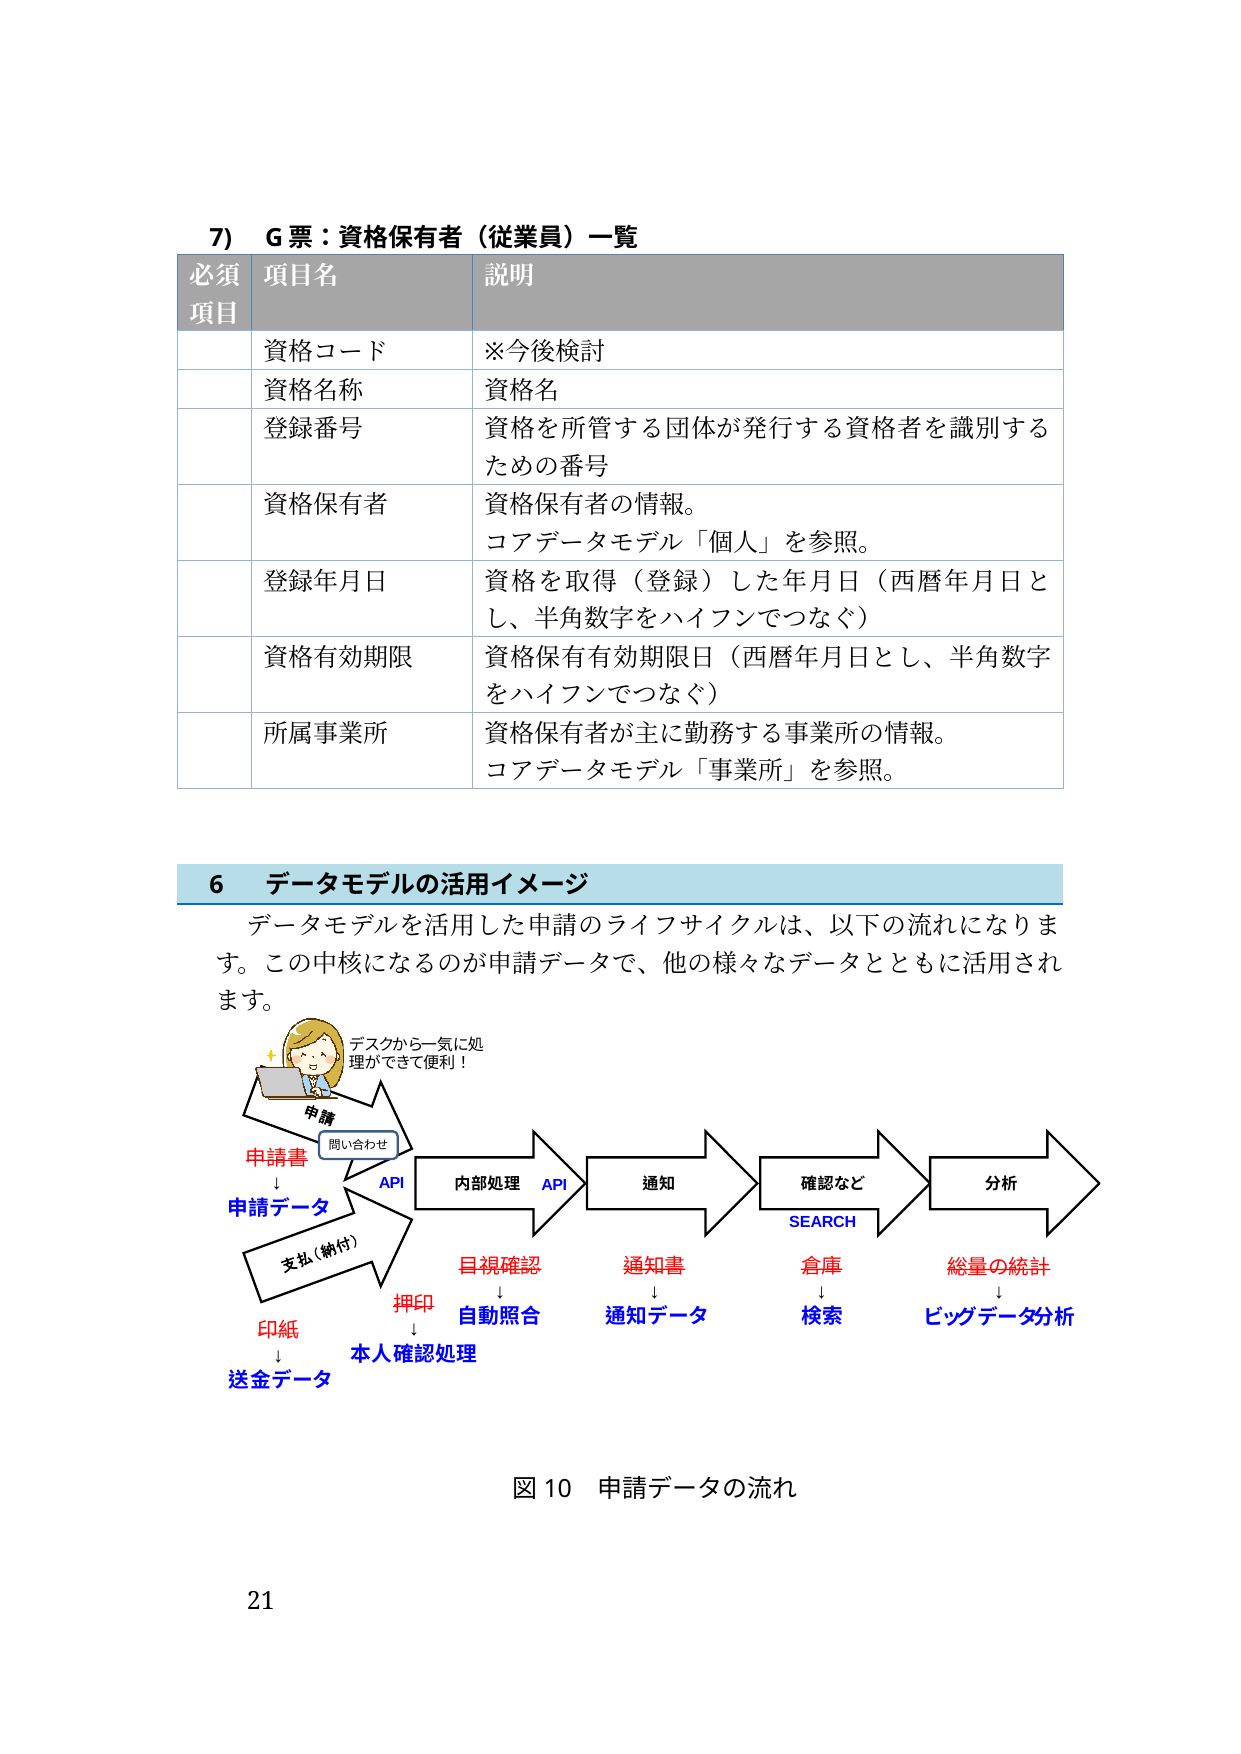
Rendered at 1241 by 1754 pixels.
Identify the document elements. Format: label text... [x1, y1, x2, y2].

table_cell 資格を所管する団体が発行する資格者を識別するための番号 [473, 409, 1063, 483]
subtitle G票：資格保有者（従業員）一覧 [177, 217, 1063, 254]
table_cell [178, 561, 251, 636]
table_header 項目名 [252, 255, 472, 330]
table_cell [178, 370, 251, 407]
table_cell 資格を取得（登録）した年月日（西暦年月日とし、半角数字をハイフンでつなぐ） [473, 561, 1063, 636]
table_cell 登録年月日 [252, 561, 472, 636]
table_cell 登録番号 [252, 409, 472, 483]
table_cell [178, 485, 251, 559]
table_cell 所属事業所 [252, 713, 472, 788]
table_cell [178, 331, 251, 369]
table_cell 資格有効期限 [252, 637, 472, 712]
table_cell 資格保有者 [252, 485, 472, 559]
table_cell 資格保有有効期限日（西暦年月日とし、半角数字をハイフンでつなぐ） [473, 637, 1063, 712]
table_cell ※今後検討 [473, 331, 1063, 369]
table_header 必須項目 [178, 255, 251, 330]
table_cell [178, 713, 251, 788]
table_header 説明 [473, 255, 1063, 330]
text 図 10 申請データの流れ [215, 1468, 1063, 1505]
table_cell 資格名称 [252, 370, 472, 407]
table_cell 資格保有者が主に勤務する事業所の情報。 コアデータモデル「事業所」を参照。 [473, 713, 1063, 788]
table_cell 資格コード [252, 331, 472, 369]
table_cell 資格保有者の情報。 コアデータモデル「個人」を参照。 [473, 485, 1063, 559]
text データモデルを活用した申請のライフサイクルは、以下の流れになります。この中核になるのが申請データで、他の様々なデータとともに活用されます。 [215, 905, 1063, 1018]
table_cell [178, 637, 251, 712]
subtitle データモデルの活用イメージ [177, 864, 1063, 903]
table_cell 資格名 [473, 370, 1063, 407]
table_cell [178, 409, 251, 483]
